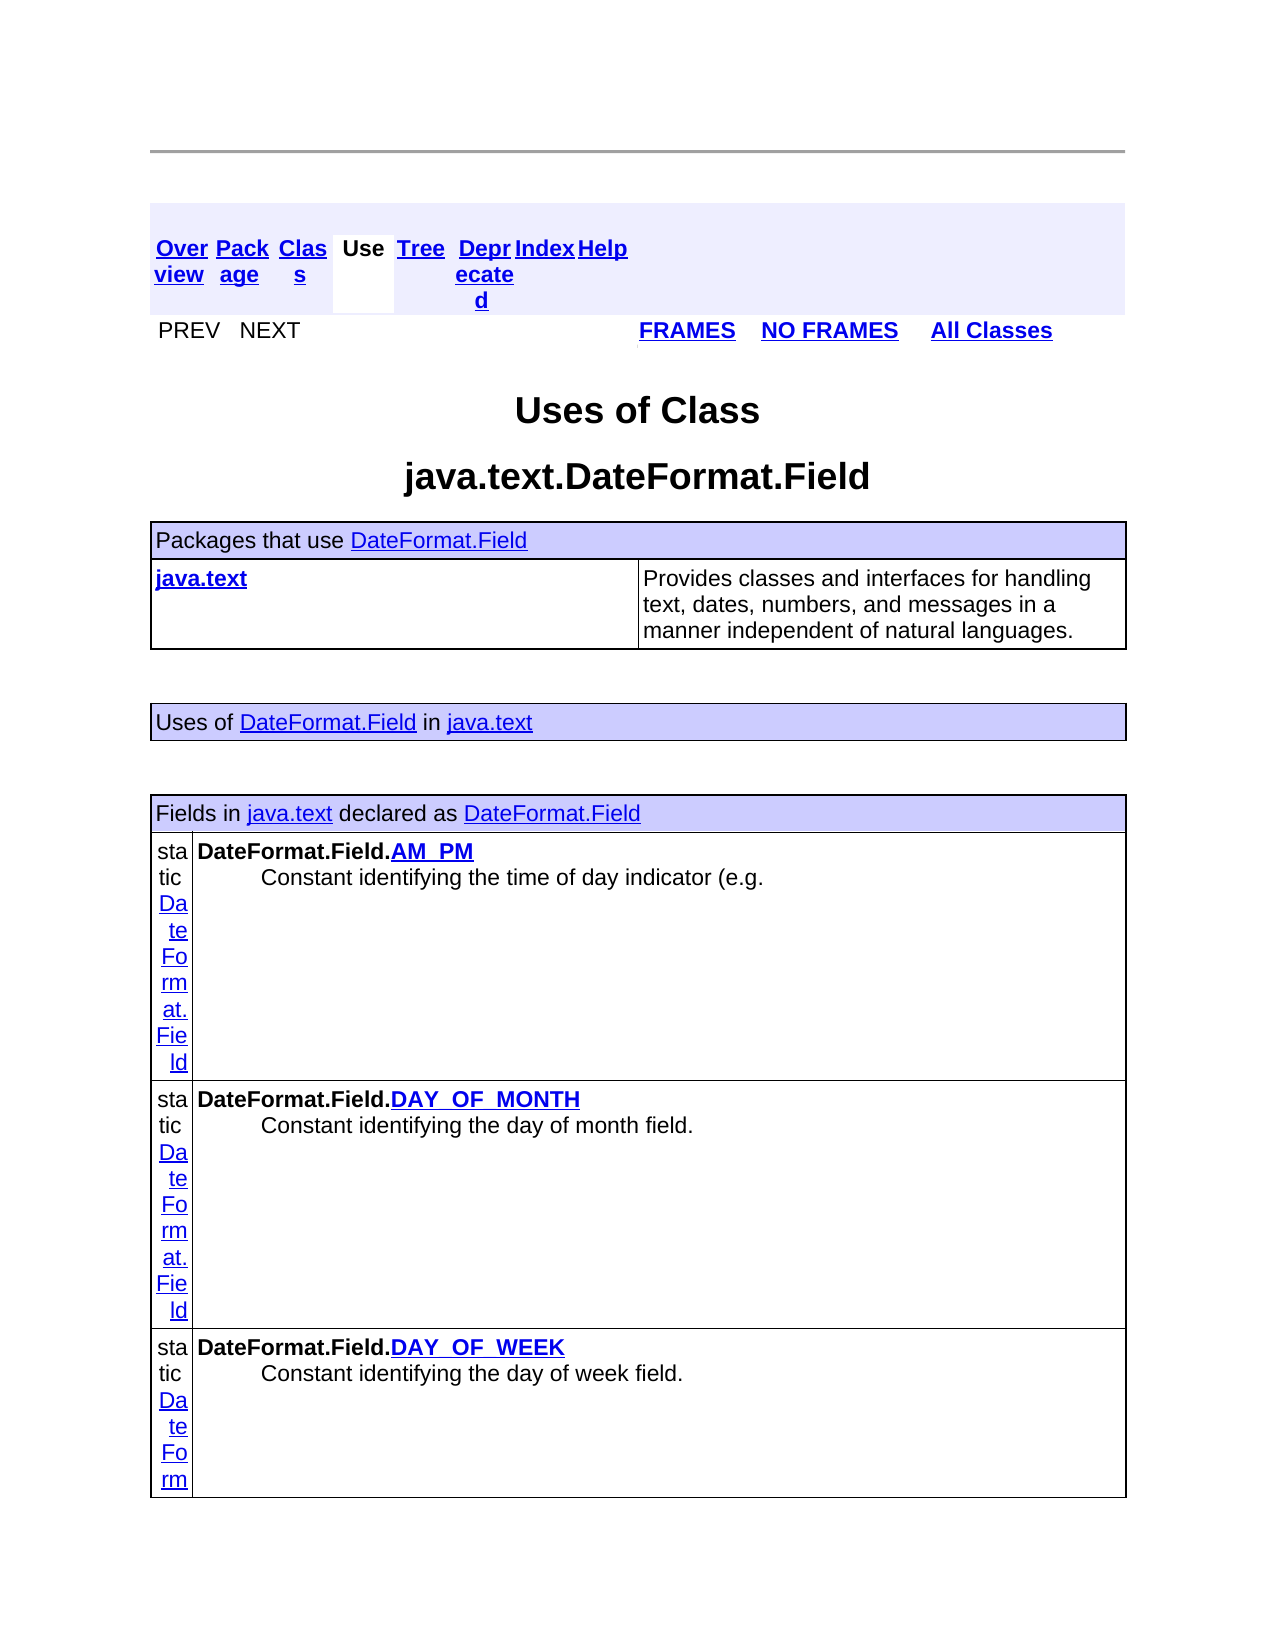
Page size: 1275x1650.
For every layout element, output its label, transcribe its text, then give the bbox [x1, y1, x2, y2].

table_cell Provides classes and interfaces for handling text, dates, numbers, and messages in a manner independent of natural languages. [639, 560, 1125, 648]
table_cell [152, 1329, 192, 1497]
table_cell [193, 1329, 1125, 1497]
table_cell static DateFormat.Field [152, 1081, 192, 1328]
text Uses of Class [150, 388, 1125, 431]
table_header Uses of DateFormat.Field in java.text [152, 704, 1125, 740]
table_cell FRAMES NO FRAMES All Classes [638, 315, 1125, 345]
table_cell DateFormat.Field.DAY_OF_MONTH Constant identifying the day of month field. [193, 1081, 1125, 1328]
table_cell static DateFormat.Field [152, 833, 192, 1079]
table_header [150, 203, 1125, 315]
table_header Packages that use DateFormat.Field [152, 523, 1125, 558]
table_cell java.text [152, 560, 638, 648]
table_cell DateFormat.Field.AM_PM Constant identifying the time of day indicator (e.g. [193, 833, 1125, 1079]
text java.text.DateFormat.Field [150, 454, 1125, 497]
table_header Fields in java.text declared as DateFormat.Field [152, 796, 1125, 831]
table_cell PREV NEXT [150, 315, 637, 345]
